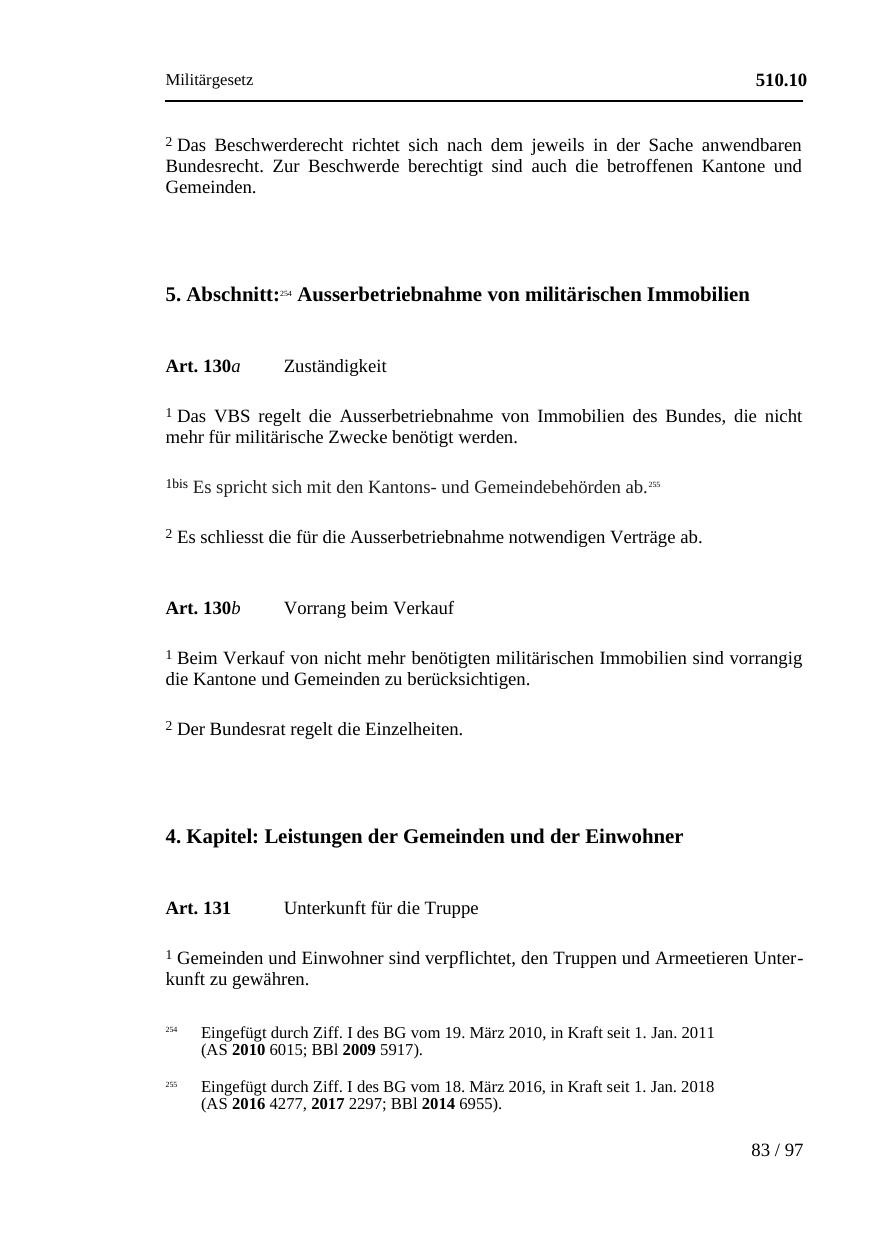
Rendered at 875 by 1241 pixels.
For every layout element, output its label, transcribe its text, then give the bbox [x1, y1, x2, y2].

text 2 Das Beschwerderecht richtet sich nach dem jeweils in der Sache anwendbaren Bundesrecht. Zur Beschwerde berechtigt sind auch die betroffenen Kantone und Gemeinden. [165, 135, 803, 197]
subtitle Art. 131 Unterkunft für die Truppe [165, 897, 803, 918]
text 1bis Es spricht sich mit den Kantons- und Gemeindebehörden ab. [165, 477, 803, 497]
text 1 Beim Verkauf von nicht mehr benötigten militärischen Immobilien sind vorrangig die Kantone und Gemeinden zu berücksichtigen. [165, 647, 803, 689]
subtitle 5. Abschnitt: Ausserbetriebnahme von militärischen Immobilien [165, 285, 803, 306]
text 2 Es schliesst die für die Ausserbetriebnahme notwendigen Verträge ab. [165, 527, 803, 547]
text 2 Der Bundesrat regelt die Einzelheiten. [165, 718, 803, 739]
text 1 Gemeinden und Einwohner sind verpflichtet, den Truppen und Armeetieren Unterkunft zu gewähren. [165, 947, 803, 989]
text 1 Das VBS regelt die Ausserbetriebnahme von Immobilien des Bundes, die nicht mehr für militärische Zwecke benötigt werden. [165, 406, 803, 447]
subtitle 4. Kapitel: Leistungen der Gemeinden und der Einwohner [165, 827, 803, 847]
subtitle Art. 130a Zuständigkeit [165, 356, 803, 377]
subtitle Art. 130b Vorrang beim Verkauf [165, 597, 803, 618]
